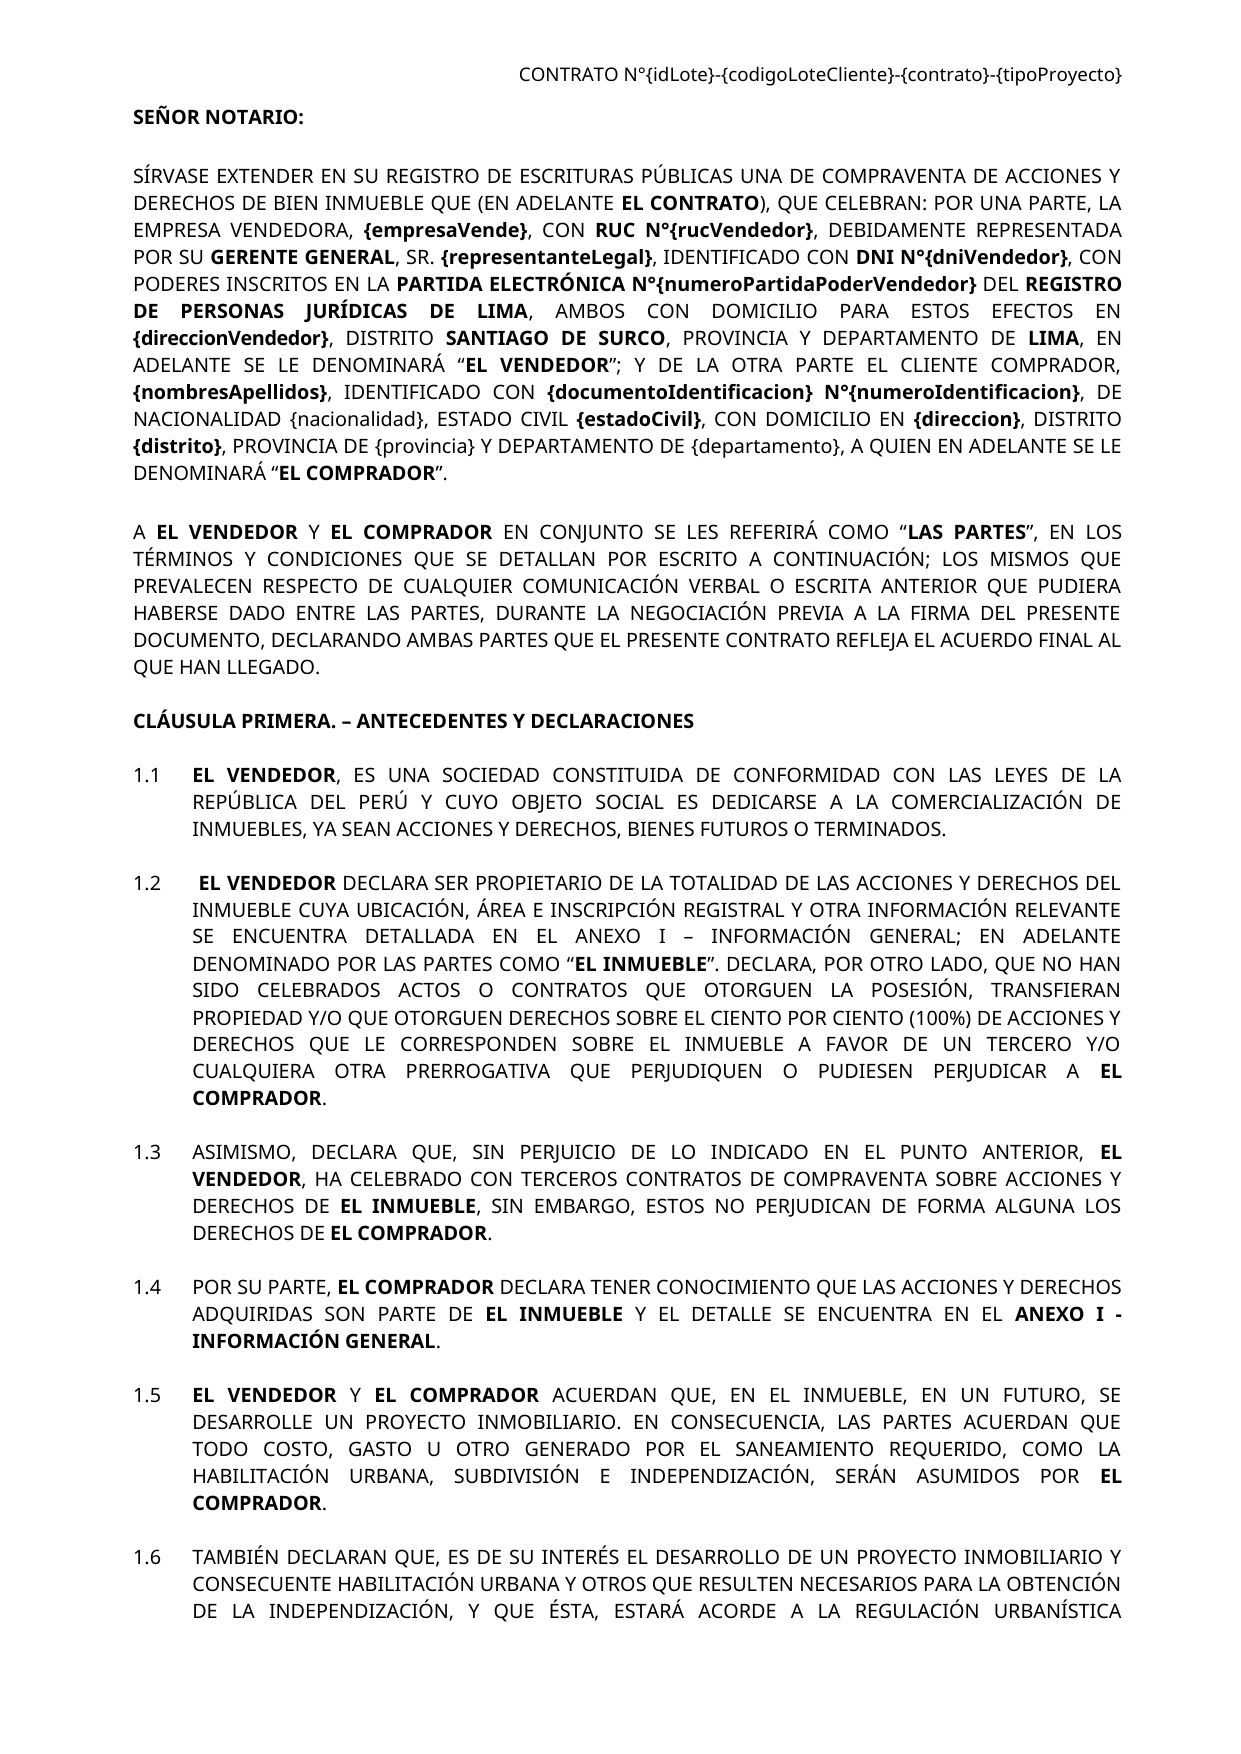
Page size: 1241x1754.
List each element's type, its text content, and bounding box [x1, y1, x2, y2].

list EL VENDEDOR, ES UNA SOCIEDAD CONSTITUIDA DE CONFORMIDAD CON LAS LEYES DE LA REPÚBLICA DEL PERÚ Y CUYO OBJETO SOCIAL ES DEDICARSE A LA COMERCIALIZACIÓN DE INMUEBLES, YA SEAN ACCIONES Y DERECHOS, BIENES FUTUROS O TERMINADOS. [133, 761, 1122, 842]
text A EL VENDEDOR Y EL COMPRADOR EN CONJUNTO SE LES REFERIRÁ COMO “LAS PARTES”, EN LOS TÉRMINOS Y CONDICIONES QUE SE DETALLAN POR ESCRITO A CONTINUACIÓN; LOS MISMOS QUE PREVALECEN RESPECTO DE CUALQUIER COMUNICACIÓN VERBAL O ESCRITA ANTERIOR QUE PUDIERA HABERSE DADO ENTRE LAS PARTES, DURANTE LA NEGOCIACIÓN PREVIA A LA FIRMA DEL PRESENTE DOCUMENTO, DECLARANDO AMBAS PARTES QUE EL PRESENTE CONTRATO REFLEJA EL ACUERDO FINAL AL QUE HAN LLEGADO. [133, 518, 1122, 680]
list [133, 1543, 1122, 1624]
list POR SU PARTE, EL COMPRADOR DECLARA TENER CONOCIMIENTO QUE LAS ACCIONES Y DERECHOS ADQUIRIDAS SON PARTE DE EL INMUEBLE Y EL DETALLE SE ENCUENTRA EN EL ANEXO I - INFORMACIÓN GENERAL. [133, 1273, 1122, 1354]
text SEÑOR NOTARIO: [133, 103, 1122, 130]
list EL VENDEDOR DECLARA SER PROPIETARIO DE LA TOTALIDAD DE LAS ACCIONES Y DERECHOS DEL INMUEBLE CUYA UBICACIÓN, ÁREA E INSCRIPCIÓN REGISTRAL Y OTRA INFORMACIÓN RELEVANTE SE ENCUENTRA DETALLADA EN EL ANEXO I – INFORMACIÓN GENERAL; EN ADELANTE DENOMINADO POR LAS PARTES COMO “EL INMUEBLE”. DECLARA, POR OTRO LADO, QUE NO HAN SIDO CELEBRADOS ACTOS O CONTRATOS QUE OTORGUEN LA POSESIÓN, TRANSFIERAN PROPIEDAD Y/O QUE OTORGUEN DERECHOS SOBRE EL CIENTO POR CIENTO (100%) DE ACCIONES Y DERECHOS QUE LE CORRESPONDEN SOBRE EL INMUEBLE A FAVOR DE UN TERCERO Y/O CUALQUIERA OTRA PRERROGATIVA QUE PERJUDIQUEN O PUDIESEN PERJUDICAR A EL COMPRADOR. [133, 869, 1122, 1112]
text SÍRVASE EXTENDER EN SU REGISTRO DE ESCRITURAS PÚBLICAS UNA DE COMPRAVENTA DE ACCIONES Y DERECHOS DE BIEN INMUEBLE QUE (EN ADELANTE EL CONTRATO), QUE CELEBRAN: POR UNA PARTE, LA EMPRESA VENDEDORA, {empresaVende}, CON RUC N°{rucVendedor}, DEBIDAMENTE REPRESENTADA POR SU GERENTE GENERAL, SR. {representanteLegal}, IDENTIFICADO CON DNI N°{dniVendedor}, CON PODERES INSCRITOS EN LA PARTIDA ELECTRÓNICA N°{numeroPartidaPoderVendedor} DEL REGISTRO DE PERSONAS JURÍDICAS DE LIMA, AMBOS CON DOMICILIO PARA ESTOS EFECTOS EN {direccionVendedor}, DISTRITO SANTIAGO DE SURCO, PROVINCIA Y DEPARTAMENTO DE LIMA, EN ADELANTE SE LE DENOMINARÁ “EL VENDEDOR”; Y DE LA OTRA PARTE EL CLIENTE COMPRADOR, {nombresApellidos}, IDENTIFICADO CON {documentoIdentificacion} N°{numeroIdentificacion}, DE NACIONALIDAD {nacionalidad}, ESTADO CIVIL {estadoCivil}, CON DOMICILIO EN {direccion}, DISTRITO {distrito}, PROVINCIA DE {provincia} Y DEPARTAMENTO DE {departamento}, A QUIEN EN ADELANTE SE LE DENOMINARÁ “EL COMPRADOR”. [133, 162, 1122, 486]
text CLÁUSULA PRIMERA. – ANTECEDENTES Y DECLARACIONES [133, 707, 1122, 734]
list ASIMISMO, DECLARA QUE, SIN PERJUICIO DE LO INDICADO EN EL PUNTO ANTERIOR, EL VENDEDOR, HA CELEBRADO CON TERCEROS CONTRATOS DE COMPRAVENTA SOBRE ACCIONES Y DERECHOS DE EL INMUEBLE, SIN EMBARGO, ESTOS NO PERJUDICAN DE FORMA ALGUNA LOS DERECHOS DE EL COMPRADOR. [133, 1139, 1122, 1247]
list EL VENDEDOR Y EL COMPRADOR ACUERDAN QUE, EN EL INMUEBLE, EN UN FUTURO, SE DESARROLLE UN PROYECTO INMOBILIARIO. EN CONSECUENCIA, LAS PARTES ACUERDAN QUE TODO COSTO, GASTO U OTRO GENERADO POR EL SANEAMIENTO REQUERIDO, COMO LA HABILITACIÓN URBANA, SUBDIVISIÓN E INDEPENDIZACIÓN, SERÁN ASUMIDOS POR EL COMPRADOR. [133, 1381, 1122, 1516]
